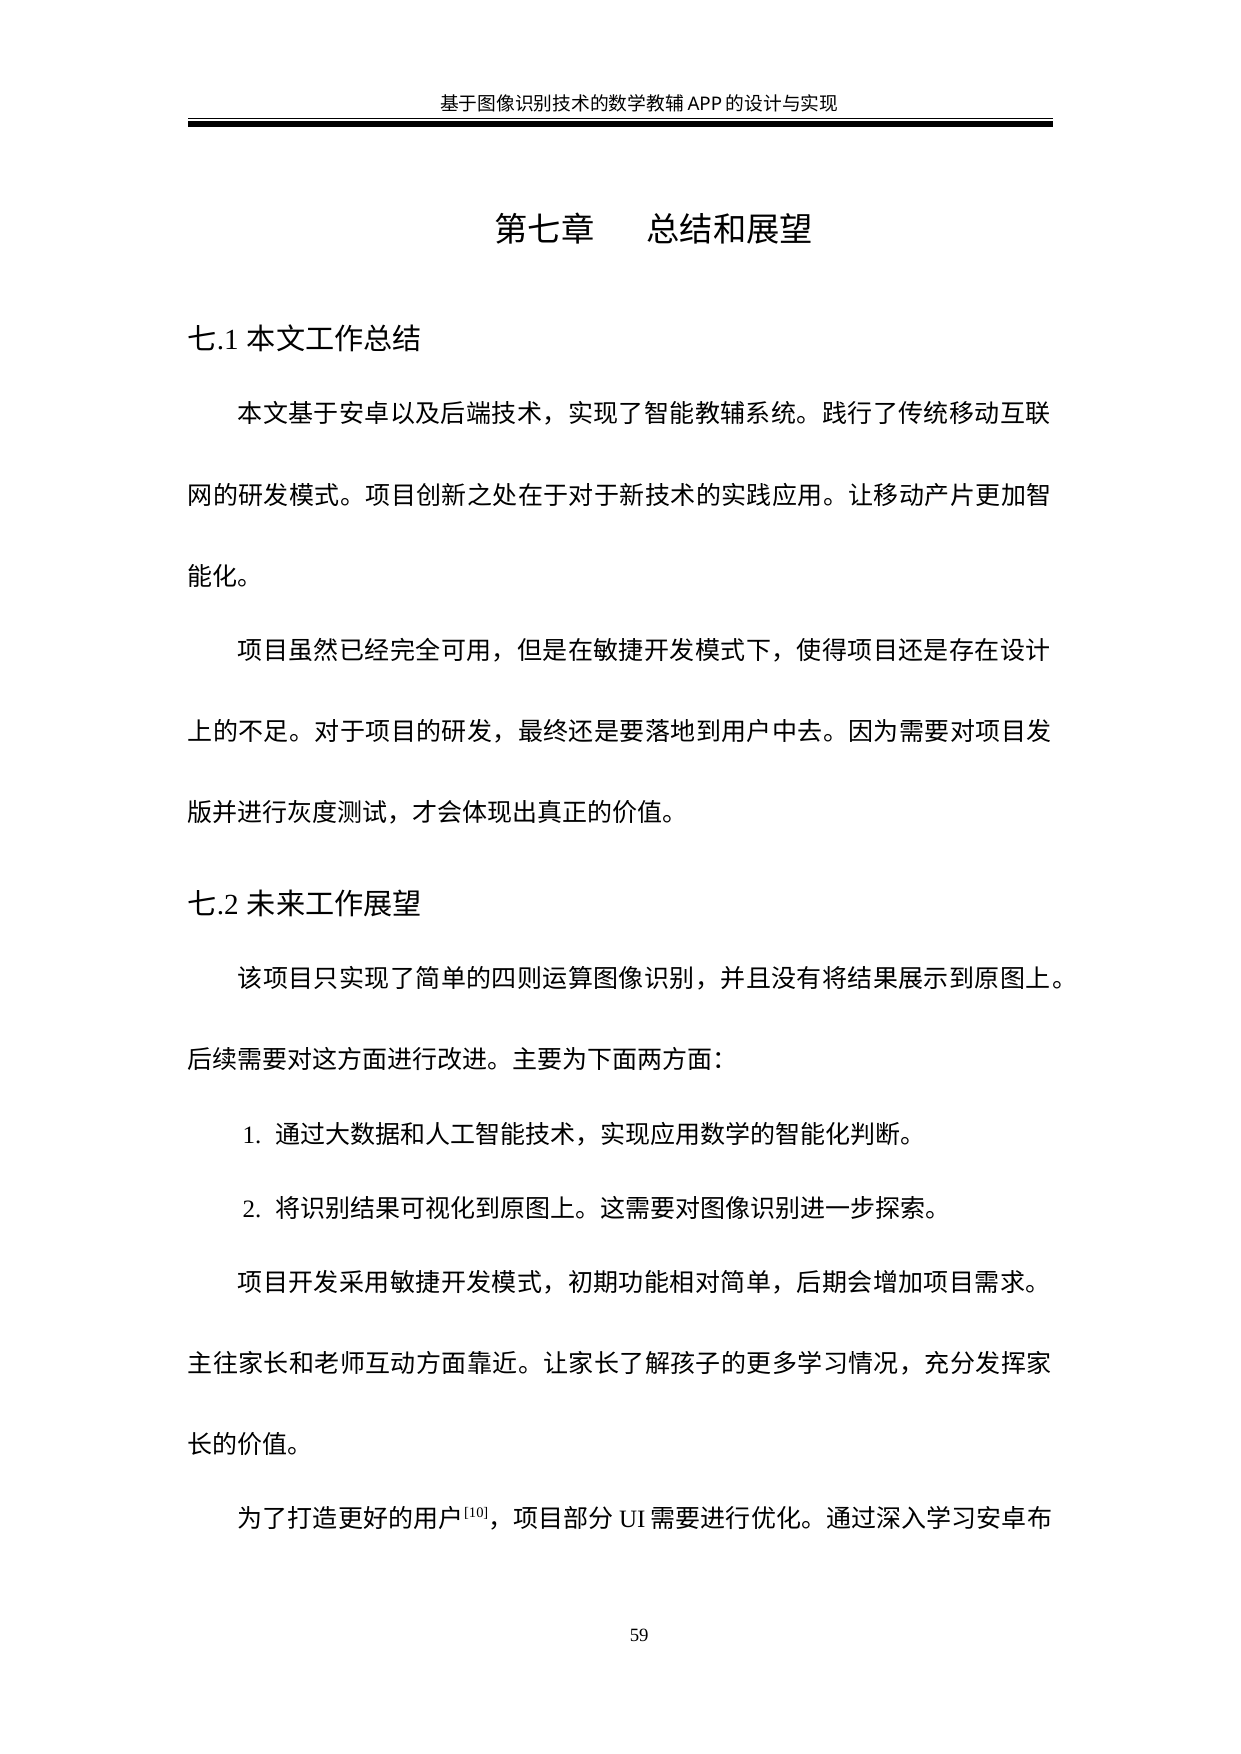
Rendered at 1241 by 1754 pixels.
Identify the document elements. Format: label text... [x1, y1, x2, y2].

text 项目虽然已经完全可用，但是在敏捷开发模式下，使得项目还是存在设计上的不足。对于项目的研发，最终还是要落地到用户中去。因为需要对项目发版并进行灰度测试，才会体现出真正的价值。 [187, 616, 1053, 843]
subtitle 本文工作总结 [187, 304, 1053, 369]
subtitle 总结和展望 [187, 194, 1053, 259]
subtitle 未来工作展望 [187, 869, 1053, 934]
text 本文基于安卓以及后端技术，实现了智能教辅系统。践行了传统移动互联网的研发模式。项目创新之处在于对于新技术的实践应用。让移动产片更加智能化。 [187, 379, 1053, 607]
text 该项目只实现了简单的四则运算图像识别，并且没有将结果展示到原图上。后续需要对这方面进行改进。主要为下面两方面： [187, 944, 1053, 1091]
list 通过大数据和人工智能技术，实现应用数学的智能化判断。 [187, 1100, 1053, 1165]
list 将识别结果可视化到原图上。这需要对图像识别进一步探索。 [187, 1174, 1053, 1239]
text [187, 1484, 1053, 1549]
text 项目开发采用敏捷开发模式，初期功能相对简单，后期会增加项目需求。主往家长和老师互动方面靠近。让家长了解孩子的更多学习情况，充分发挥家长的价值。 [187, 1248, 1053, 1475]
